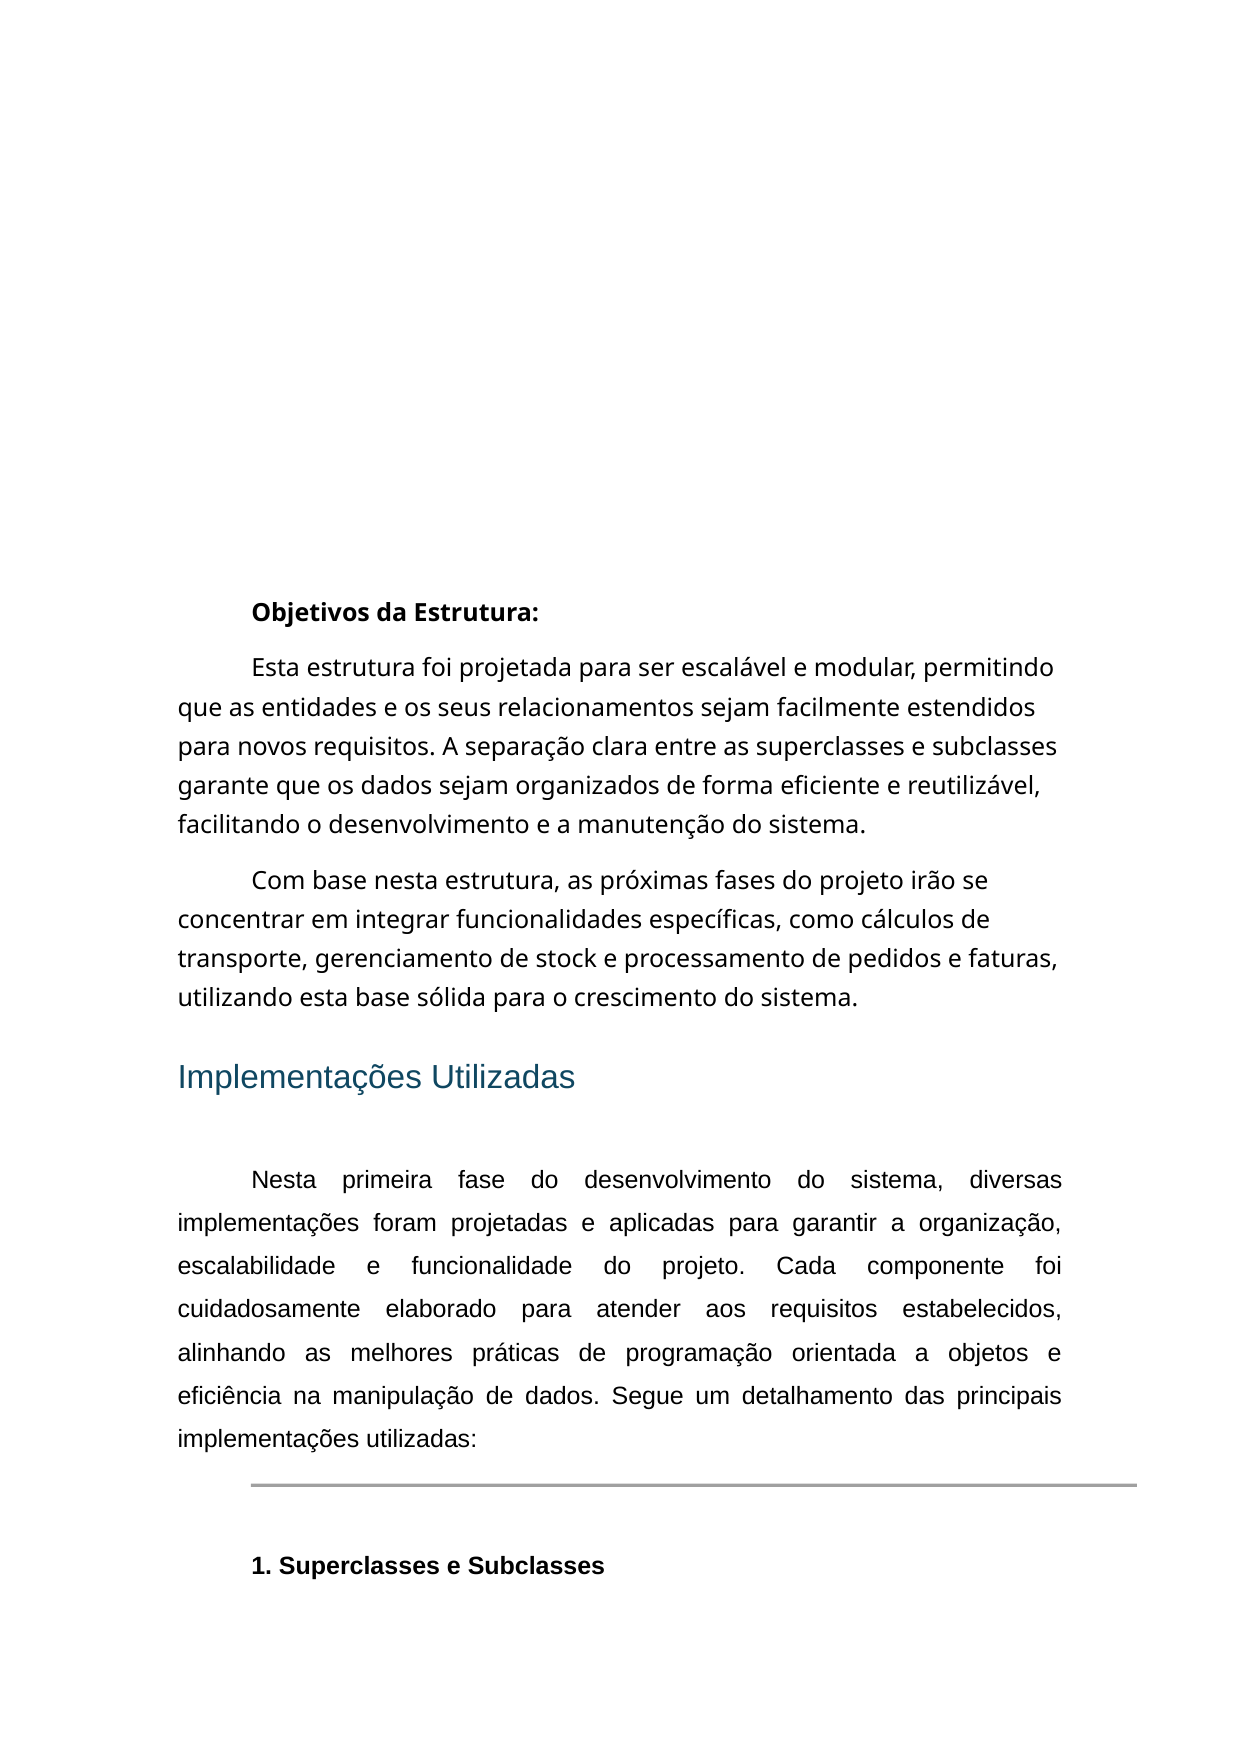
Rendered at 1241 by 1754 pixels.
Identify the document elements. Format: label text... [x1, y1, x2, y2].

subtitle Implementações Utilizadas [177, 1057, 1063, 1095]
text Com base nesta estrutura, as próximas fases do projeto irão se concentrar em integrar funcionalidades específicas, como cálculos de transporte, gerenciamento de stock e processamento de pedidos e faturas, utilizando esta base sólida para o crescimento do sistema. [177, 863, 1063, 1014]
text Nesta primeira fase do desenvolvimento do sistema, diversas implementações foram projetadas e aplicadas para garantir a organização, escalabilidade e funcionalidade do projeto. Cada componente foi cuidadosamente elaborado para atender aos requisitos estabelecidos, alinhando as melhores práticas de programação orientada a objetos e eficiência na manipulação de dados. Segue um detalhamento das principais implementações utilizadas: [177, 1165, 1063, 1453]
text 1. Superclasses e Subclasses [177, 1551, 1063, 1580]
text Objetivos da Estrutura: [177, 594, 1063, 628]
text Esta estrutura foi projetada para ser escalável e modular, permitindo que as entidades e os seus relacionamentos sejam facilmente estendidos para novos requisitos. A separação clara entre as superclasses e subclasses garante que os dados sejam organizados de forma eficiente e reutilizável, facilitando o desenvolvimento e a manutenção do sistema. [177, 650, 1063, 841]
